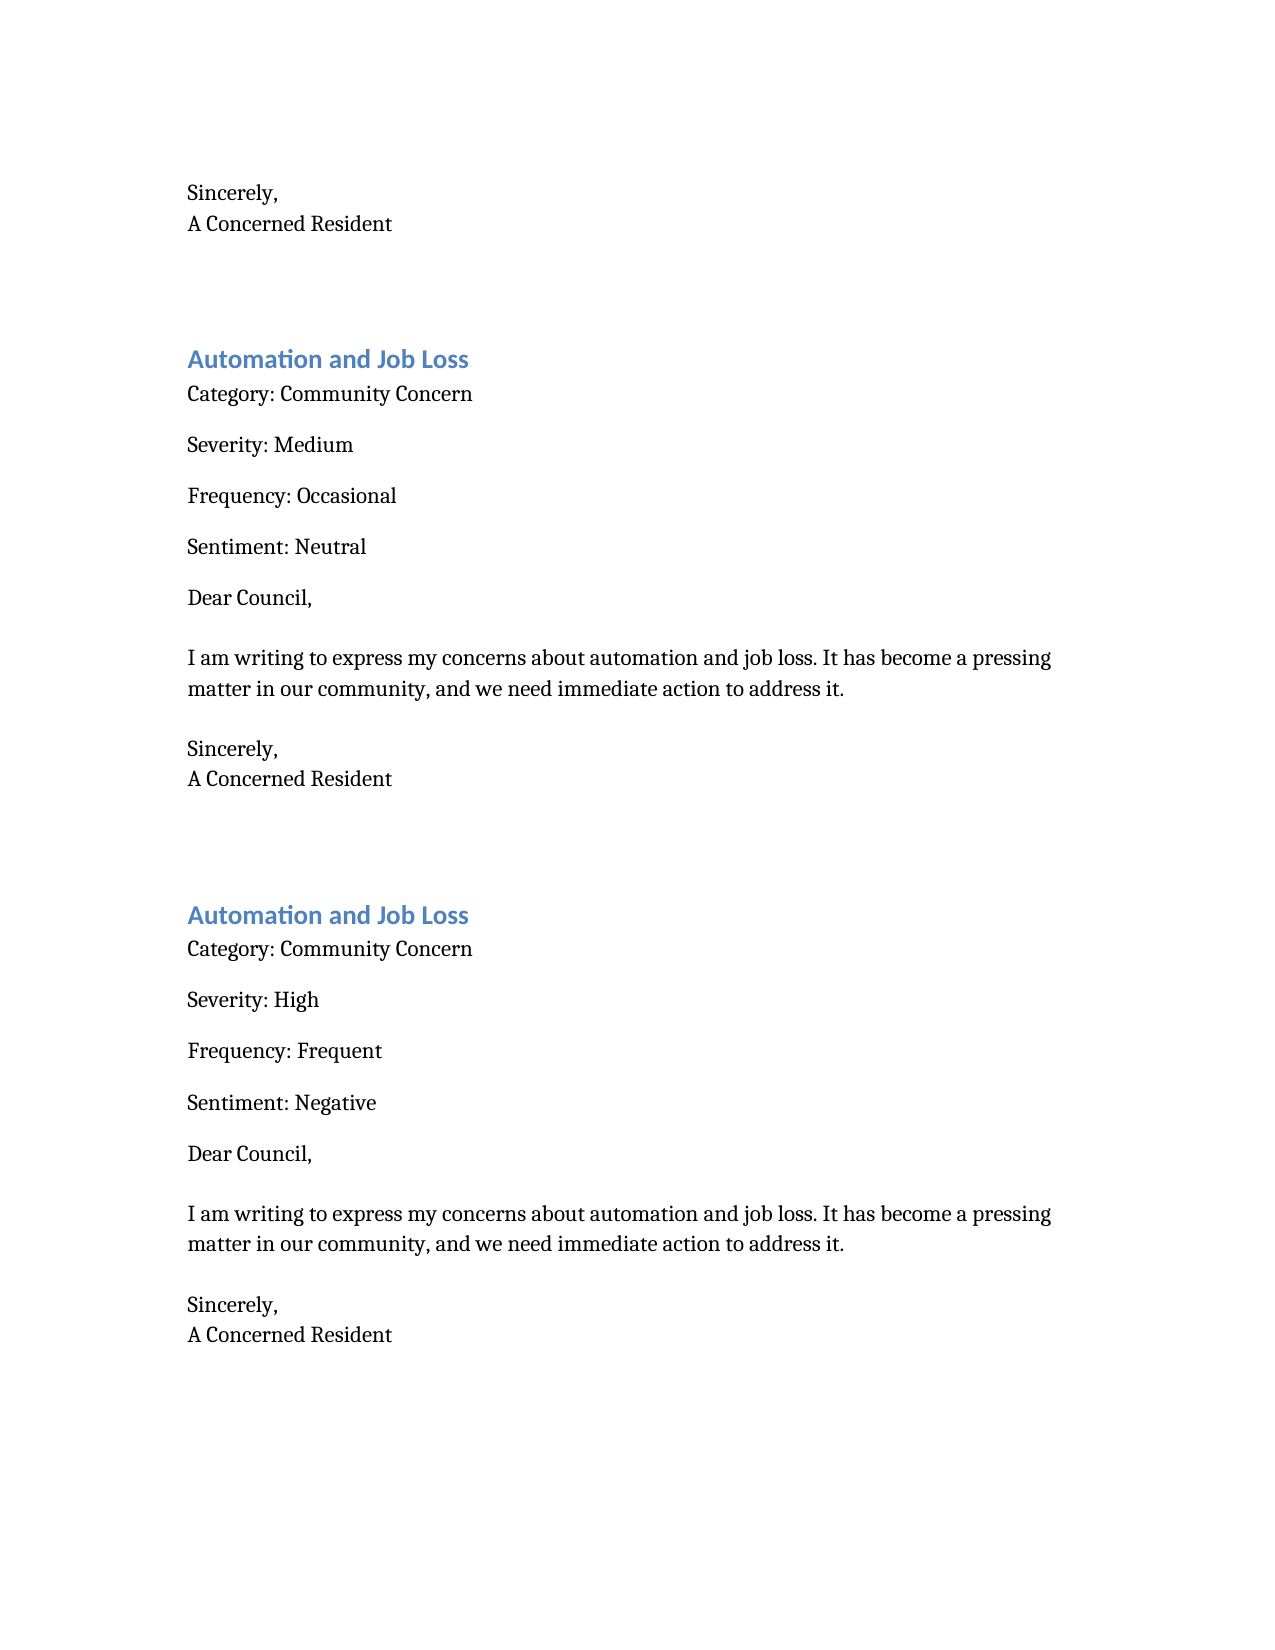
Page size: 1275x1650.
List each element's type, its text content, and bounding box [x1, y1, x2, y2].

text Sentiment: Negative [187, 1089, 1087, 1116]
text Frequency: Frequent [187, 1038, 1087, 1065]
subtitle Automation and Job Loss [187, 343, 1087, 376]
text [187, 1140, 1087, 1348]
text Frequency: Occasional [187, 483, 1087, 509]
text Severity: High [187, 987, 1087, 1014]
text Category: Community Concern [187, 381, 1087, 407]
subtitle Automation and Job Loss [187, 898, 1087, 931]
text Sentiment: Neutral [187, 534, 1087, 560]
text Severity: Medium [187, 432, 1087, 458]
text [187, 150, 1087, 237]
text Category: Community Concern [187, 936, 1087, 963]
